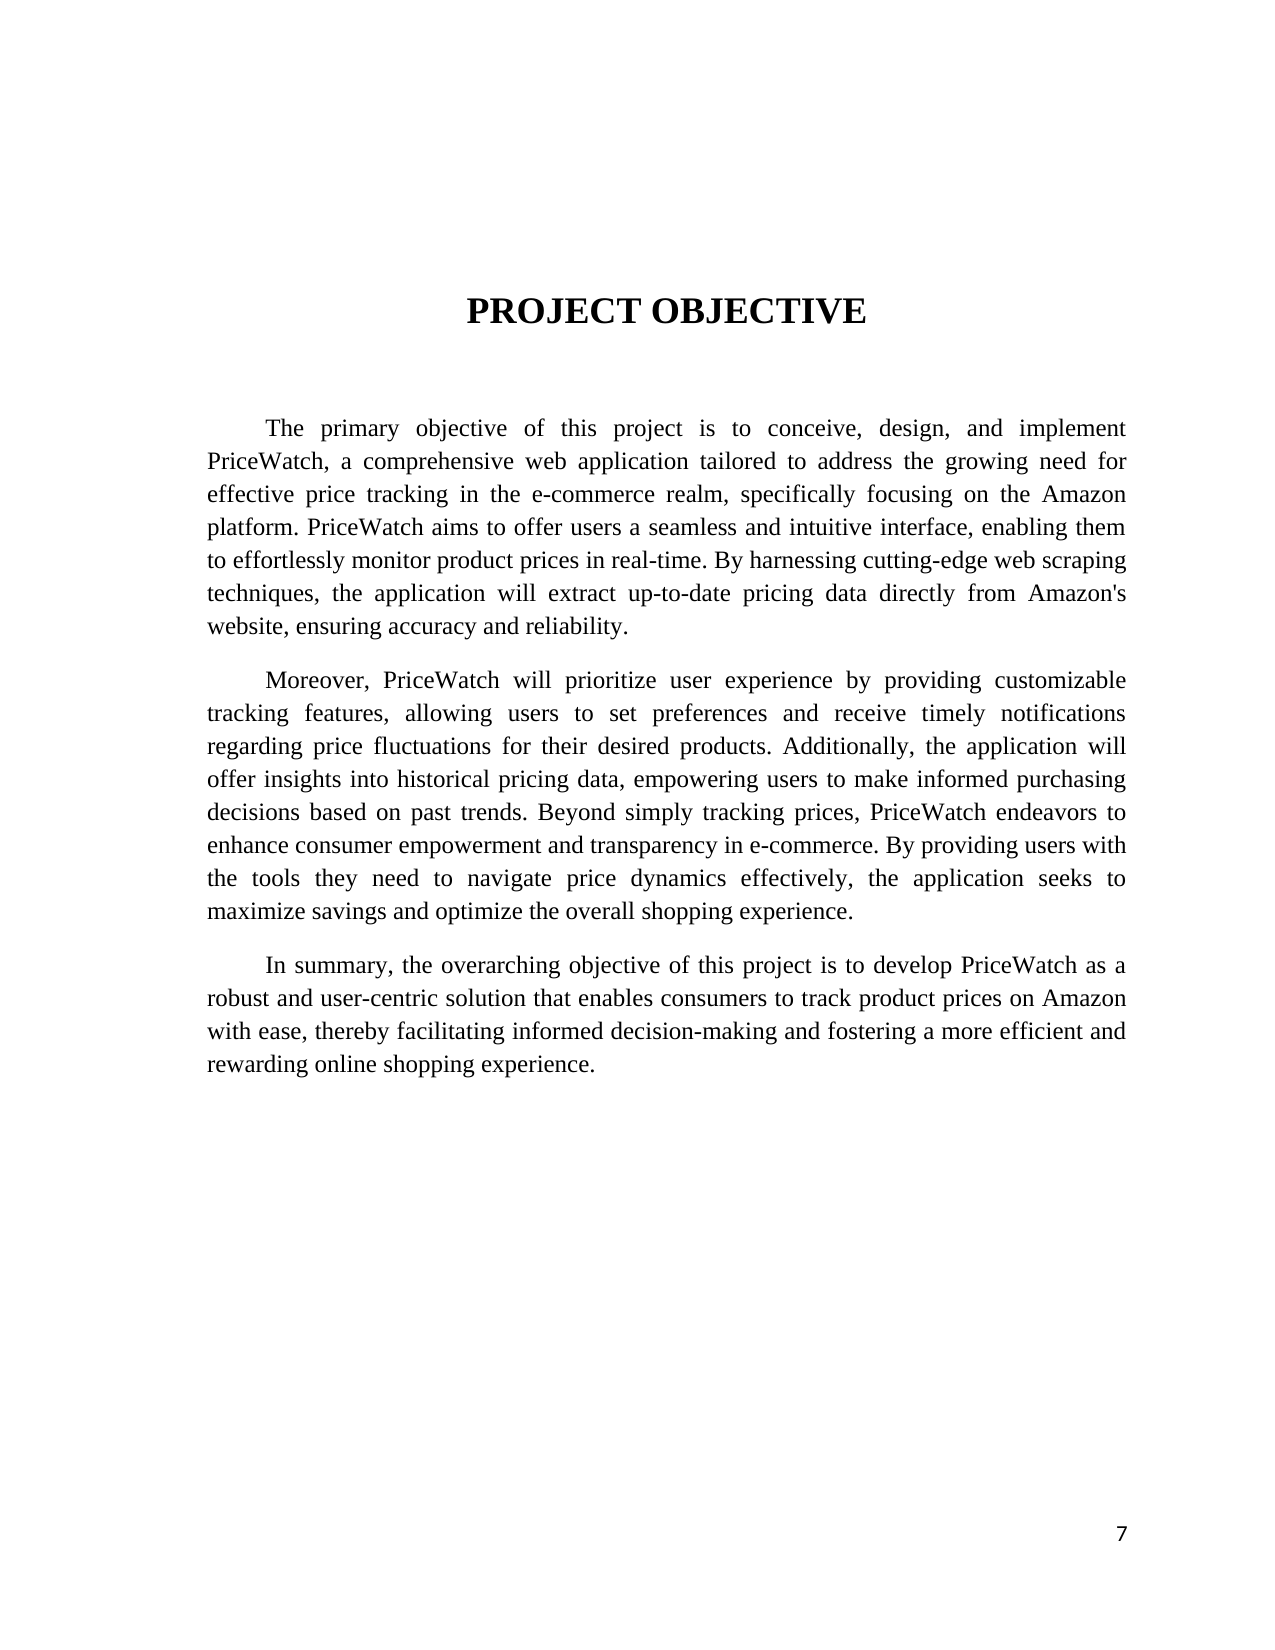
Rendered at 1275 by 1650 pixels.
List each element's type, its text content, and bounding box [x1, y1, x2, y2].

text The primary objective of this project is to conceive, design, and implement PriceWatch, a comprehensive web application tailored to address the growing need for effective price tracking in the e-commerce realm, specifically focusing on the Amazon platform. PriceWatch aims to offer users a seamless and intuitive interface, enabling them to effortlessly monitor product prices in real-time. By harnessing cutting-edge web scraping techniques, the application will extract up-to-date pricing data directly from Amazon's website, ensuring accuracy and reliability. [207, 413, 1127, 640]
text In summary, the overarching objective of this project is to develop PriceWatch as a robust and user-centric solution that enables consumers to track product prices on Amazon with ease, thereby facilitating informed decision-making and fostering a more efficient and rewarding online shopping experience. [207, 950, 1127, 1078]
text Moreover, PriceWatch will prioritize user experience by providing customizable tracking features, allowing users to set preferences and receive timely notifications regarding price fluctuations for their desired products. Additionally, the application will offer insights into historical pricing data, empowering users to make informed purchasing decisions based on past trends. Beyond simply tracking prices, PriceWatch endeavors to enhance consumer empowerment and transparency in e-commerce. By providing users with the tools they need to navigate price dynamics effectively, the application seeks to maximize savings and optimize the overall shopping experience. [207, 665, 1127, 925]
text PROJECT OBJECTIVE [207, 288, 1127, 332]
